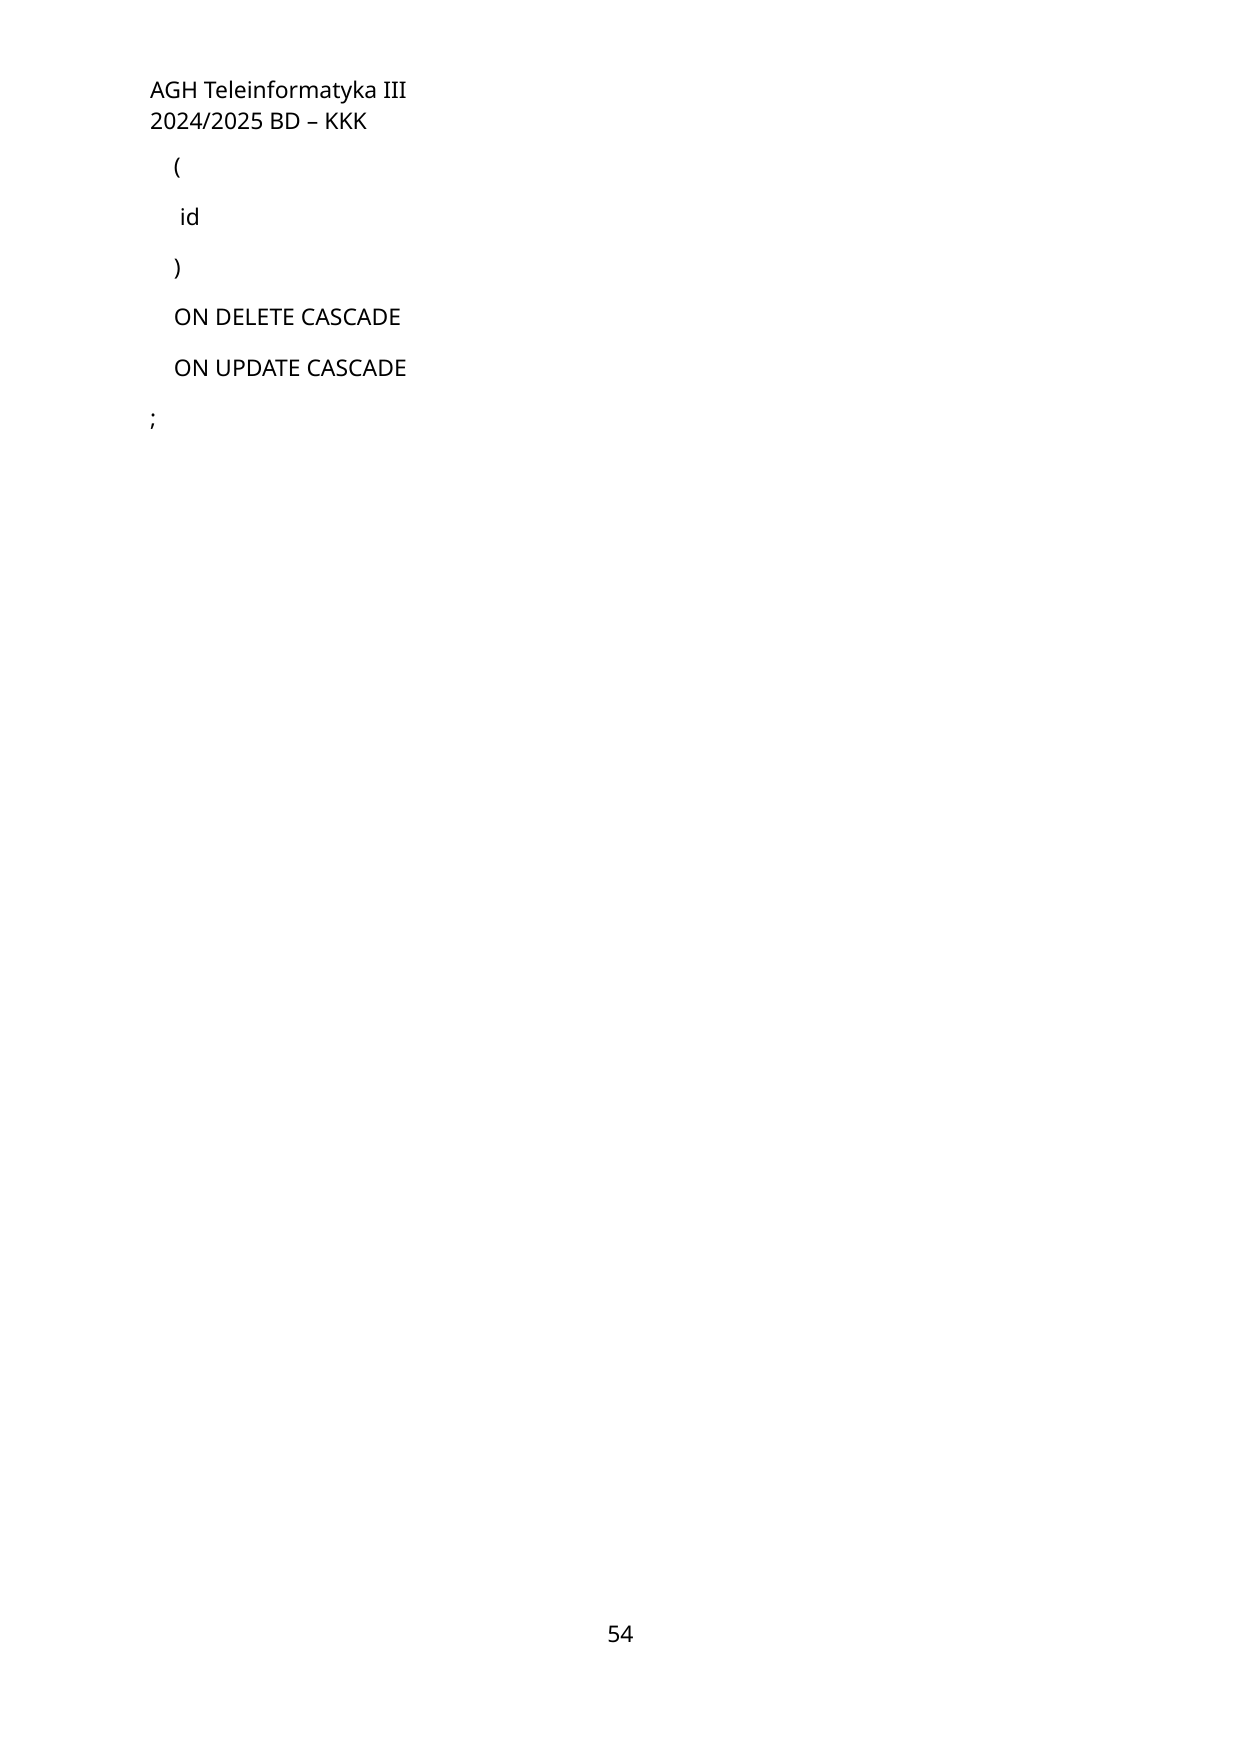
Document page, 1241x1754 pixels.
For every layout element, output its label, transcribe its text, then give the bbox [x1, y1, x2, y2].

text ; [150, 402, 1090, 433]
text ON DELETE CASCADE [150, 301, 1090, 332]
text ) [150, 251, 1090, 282]
text id [150, 200, 1090, 232]
text ON UPDATE CASCADE [150, 352, 1090, 383]
text ( [150, 150, 1090, 181]
